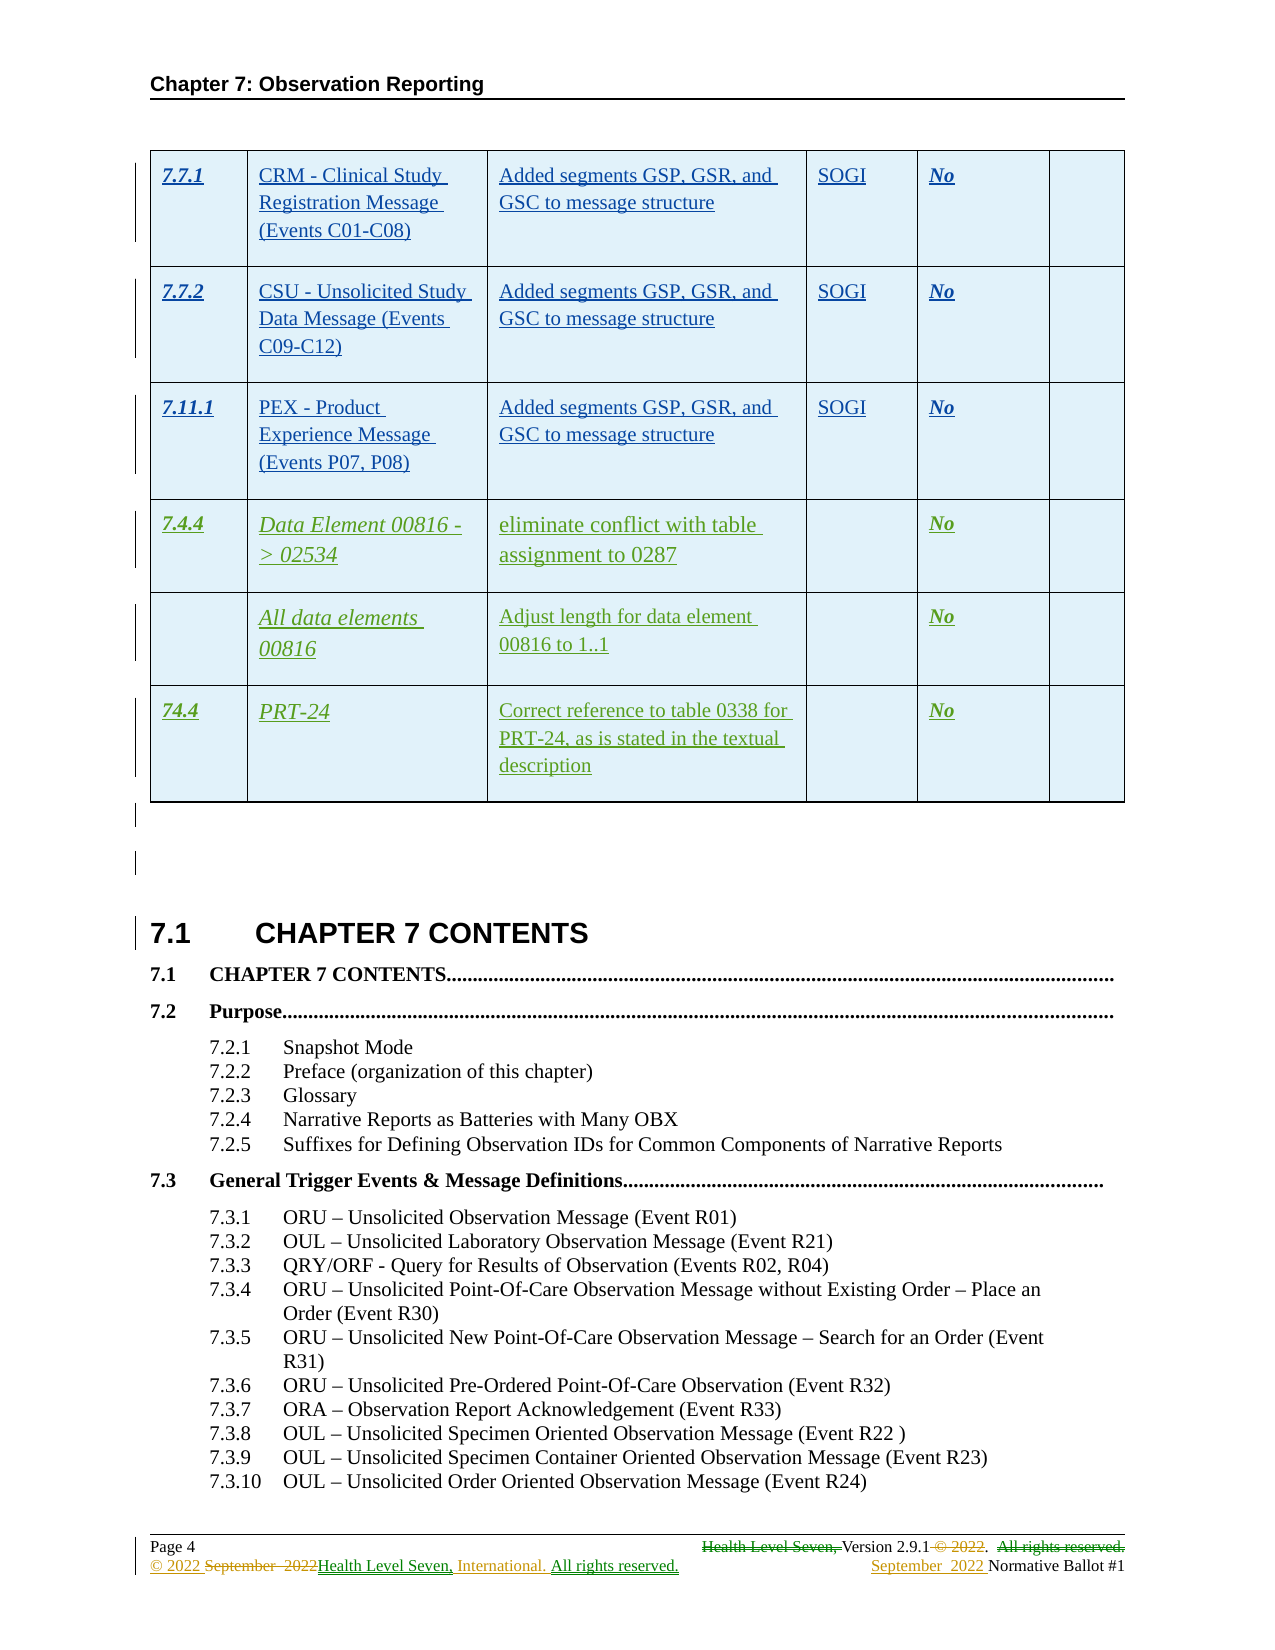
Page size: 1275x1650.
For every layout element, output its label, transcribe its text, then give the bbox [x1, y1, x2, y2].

text 7.3.9 OUL – Unsolicited Specimen Container Oriented Observation Message (Event R23) 26 [209, 1445, 1066, 1469]
text 7.3.1 ORU – Unsolicited Observation Message (Event R01) 10 [209, 1204, 1066, 1229]
subtitle CHAPTER 7 CONTENTS [150, 916, 1125, 949]
text 7.3.7 ORA – Observation Report Acknowledgement (Event R33) 22 [209, 1397, 1066, 1421]
text 7.3.10 OUL – Unsolicited Order Oriented Observation Message (Event R24) 29 [209, 1469, 1066, 1493]
text 7.1 CHAPTER 7 CONTENTS 1 [150, 962, 1050, 986]
text 7.2.2 Preface (organization of this chapter) 9 [209, 1059, 1066, 1083]
text 7.3.8 OUL – Unsolicited Specimen Oriented Observation Message (Event R22 ) 23 [209, 1421, 1066, 1445]
text 7.3.3 QRY/ORF - Query for Results of Observation (Events R02, R04) 14 [209, 1253, 1066, 1277]
text 7.2.4 Narrative Reports as Batteries with Many OBX 10 [209, 1107, 1066, 1131]
text 7.3.4 ORU – Unsolicited Point-Of-Care Observation Message without Existing Order – Place an Order (Event R30) 14 [209, 1277, 1066, 1325]
text 7.2.5 Suffixes for Defining Observation IDs for Common Components of Narrative Reports 10 [209, 1131, 1066, 1156]
text 7.3.5 ORU – Unsolicited New Point-Of-Care Observation Message – Search for an Order (Event R31) 17 [209, 1325, 1066, 1373]
text 7.2 Purpose 6 [150, 999, 1050, 1023]
text 7.3.6 ORU – Unsolicited Pre-Ordered Point-Of-Care Observation (Event R32) 20 [209, 1373, 1066, 1397]
text 7.2.3 Glossary 9 [209, 1083, 1066, 1107]
text 7.2.1 Snapshot Mode 9 [209, 1035, 1066, 1059]
text 7.3 General Trigger Events & Message Definitions 10 [150, 1168, 1050, 1192]
text 7.3.2 OUL – Unsolicited Laboratory Observation Message (Event R21) 14 [209, 1229, 1066, 1253]
